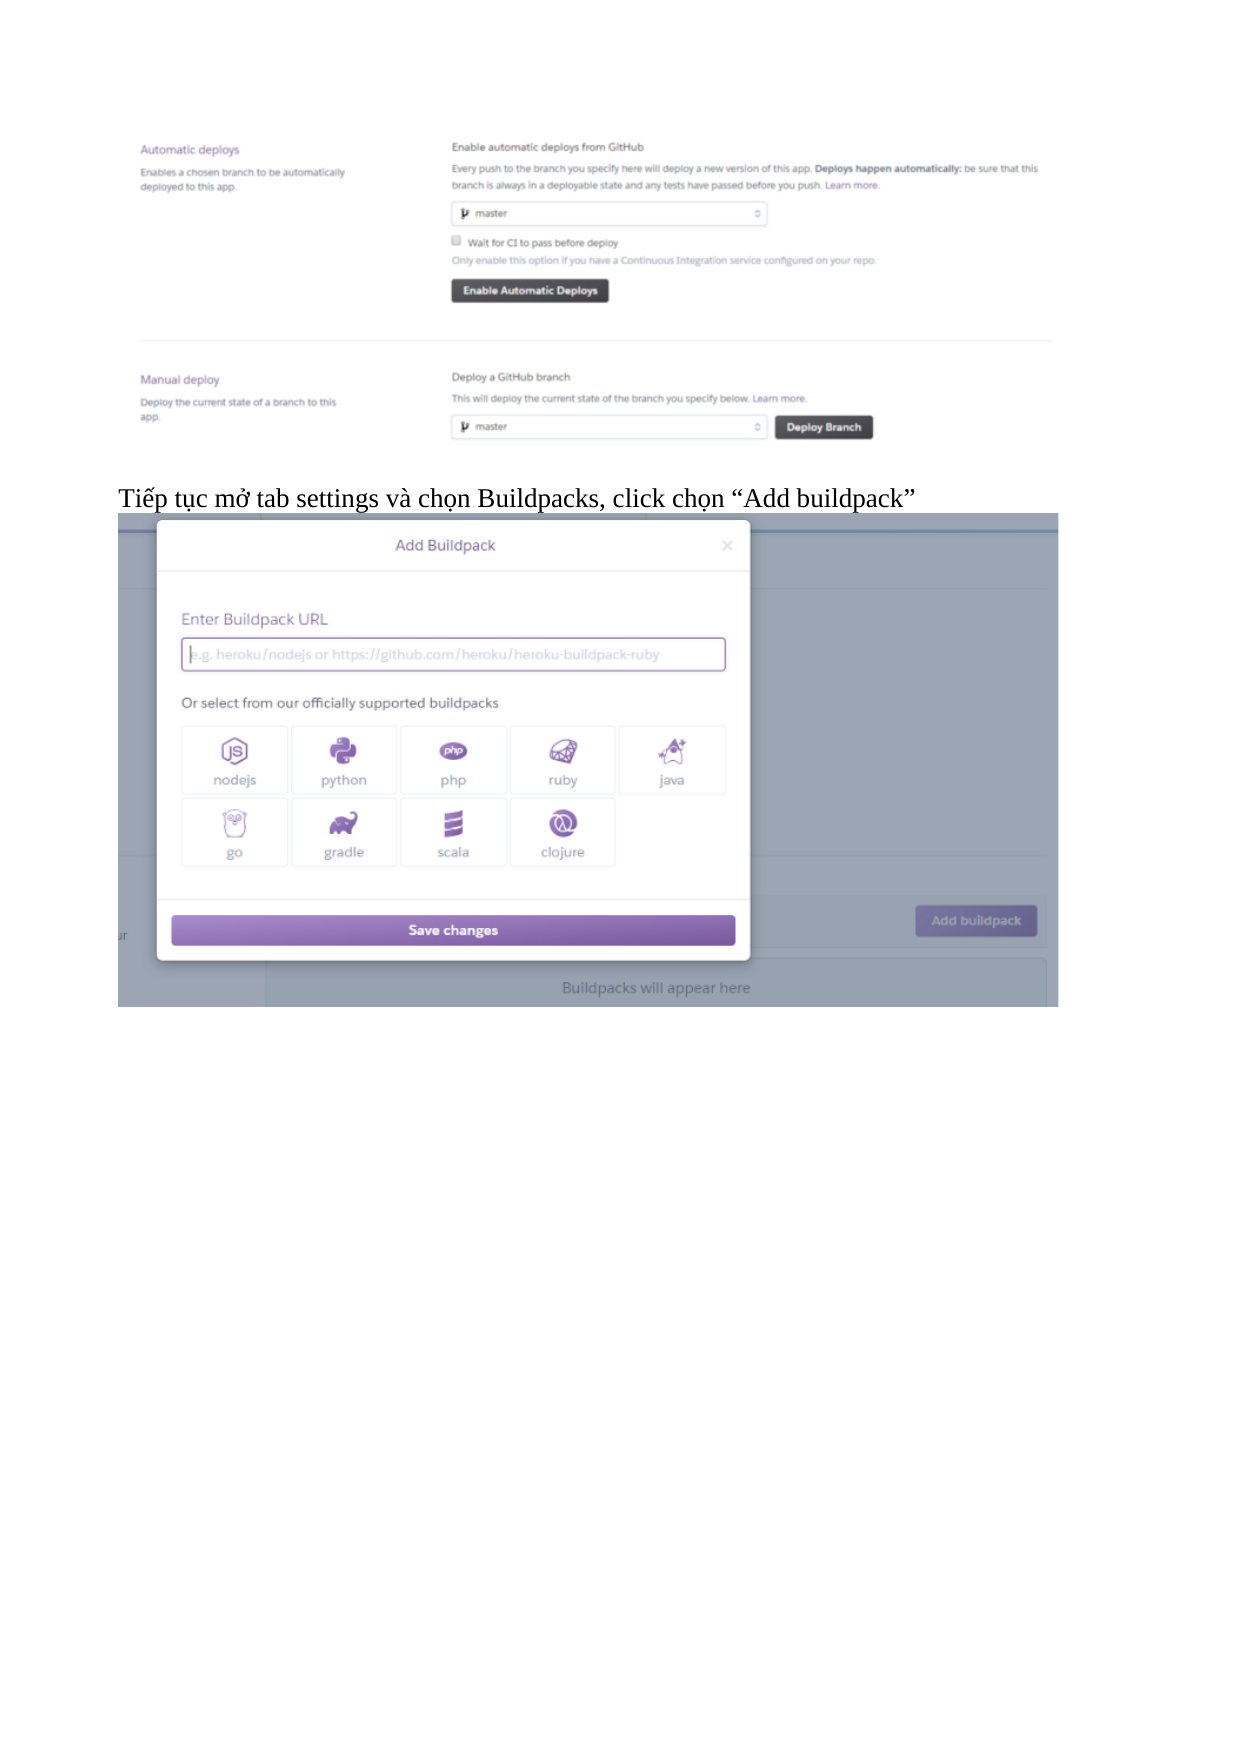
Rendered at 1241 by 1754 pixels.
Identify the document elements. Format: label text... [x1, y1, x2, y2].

text Tiếp tục mở tab settings và chọn Buildpacks, click chọn “Add buildpack” [118, 482, 1122, 513]
picture [118, 118, 1059, 483]
picture [118, 513, 1059, 1007]
